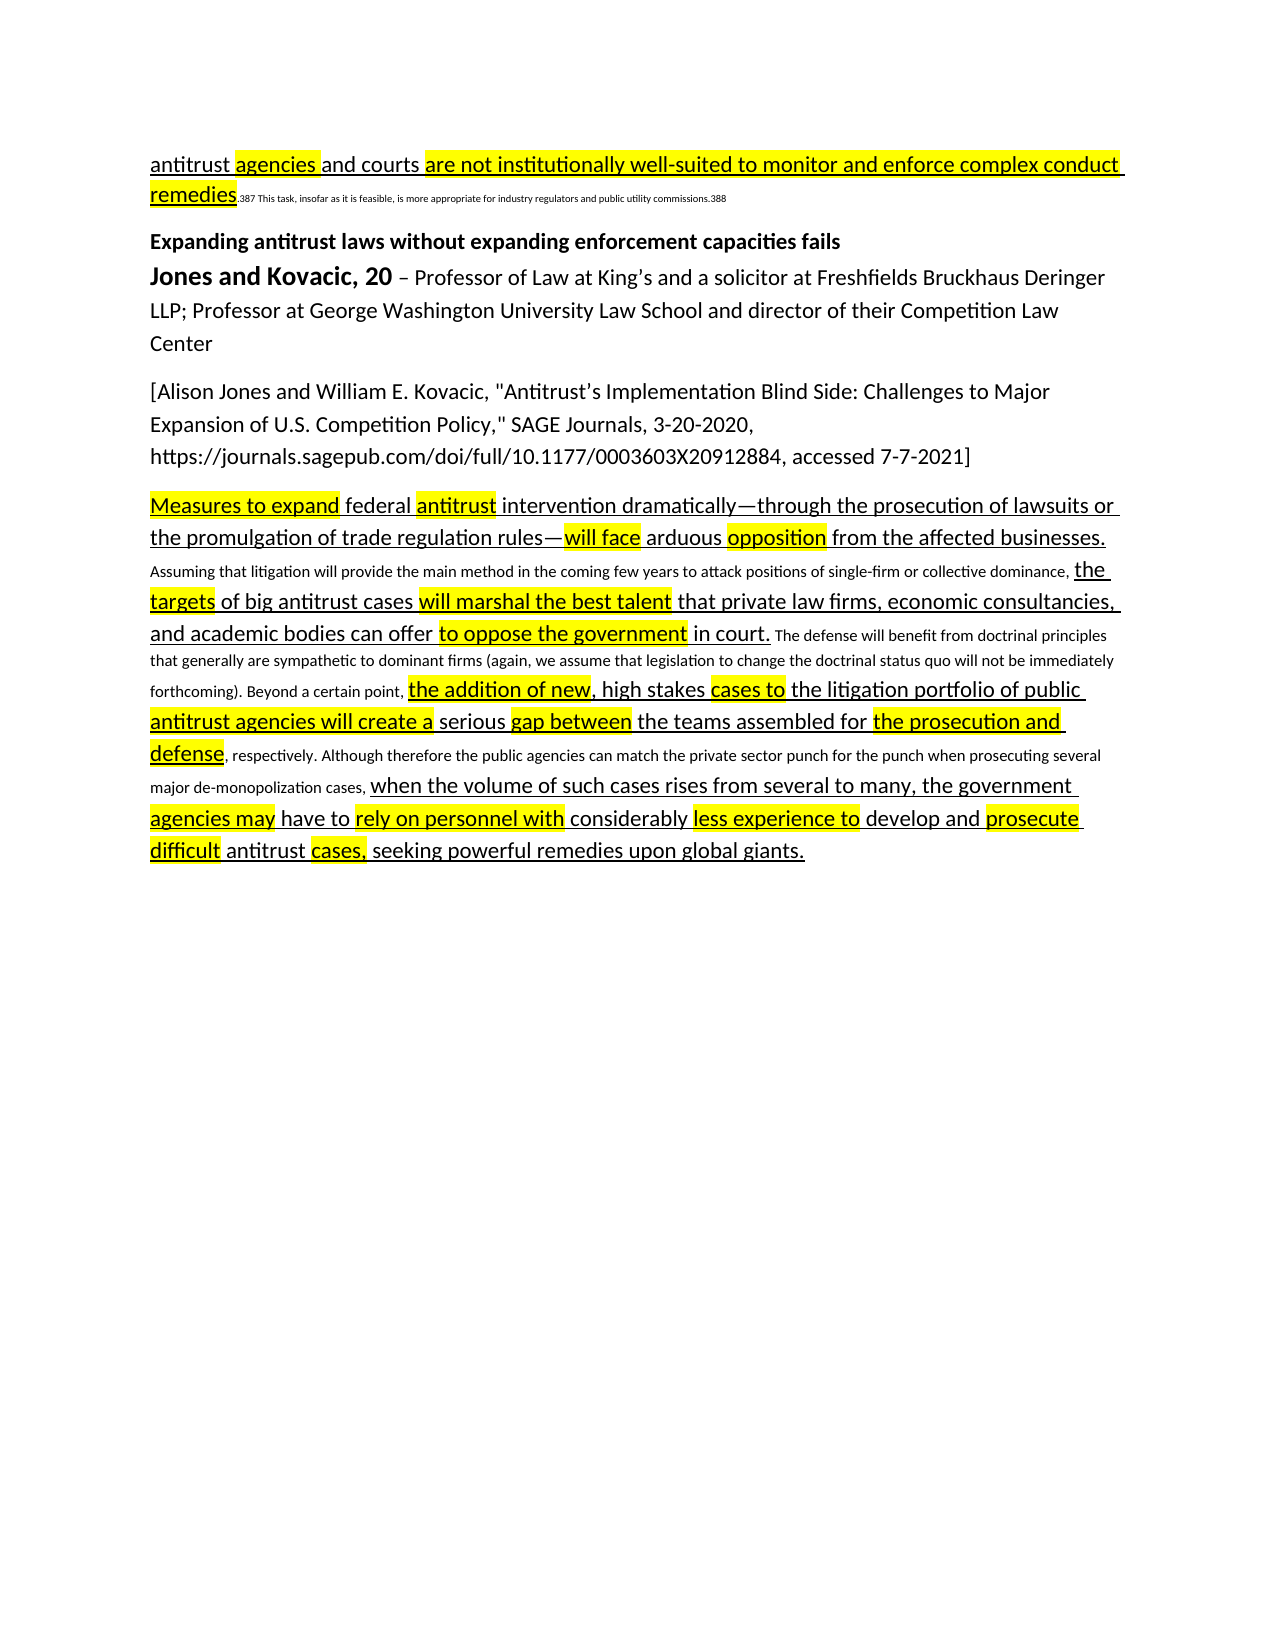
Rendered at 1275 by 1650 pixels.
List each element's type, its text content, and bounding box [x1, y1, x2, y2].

text Jones and Kovacic, 20 – Professor of Law at King’s and a solicitor at Freshfields Bruckhaus Deringer LLP; Professor at George Washington University Law School and director of their Competition Law Center [150, 259, 1125, 357]
text Measures to expand federal antitrust intervention dramatically—through the prosecution of lawsuits or the promulgation of trade regulation rules—will face arduous opposition from the affected businesses. Assuming that litigation will provide the main method in the coming few years to attack positions of single-firm or collective dominance, the targets of big antitrust cases will marshal the best talent that private law firms, economic consultancies, and academic bodies can offer to oppose the government in court. The defense will benefit from doctrinal principles that generally are sympathetic to dominant firms (again, we assume that legislation to change the doctrinal status quo will not be immediately forthcoming). Beyond a certain point, the addition of new, high stakes cases to the litigation portfolio of public antitrust agencies will create a serious gap between the teams assembled for the prosecution and defense, respectively. Although therefore the public agencies can match the private sector punch for the punch when prosecuting several major de-monopolization cases, when the volume of such cases rises from several to many, the government agencies may have to rely on personnel with considerably less experience to develop and prosecute difficult antitrust cases, seeking powerful remedies upon global giants. [150, 491, 1125, 864]
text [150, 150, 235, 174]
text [150, 176, 1125, 208]
text [Alison Jones and William E. Kovacic, "Antitrust’s Implementation Blind Side: Challenges to Major Expansion of U.S. Competition Policy," SAGE Journals, 3-20-2020, https://journals.sagepub.com/doi/full/10.1177/0003603X20912884, accessed 7-7-2021] [150, 377, 1125, 470]
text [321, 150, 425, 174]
subtitle Expanding antitrust laws without expanding enforcement capacities fails [150, 227, 1125, 255]
